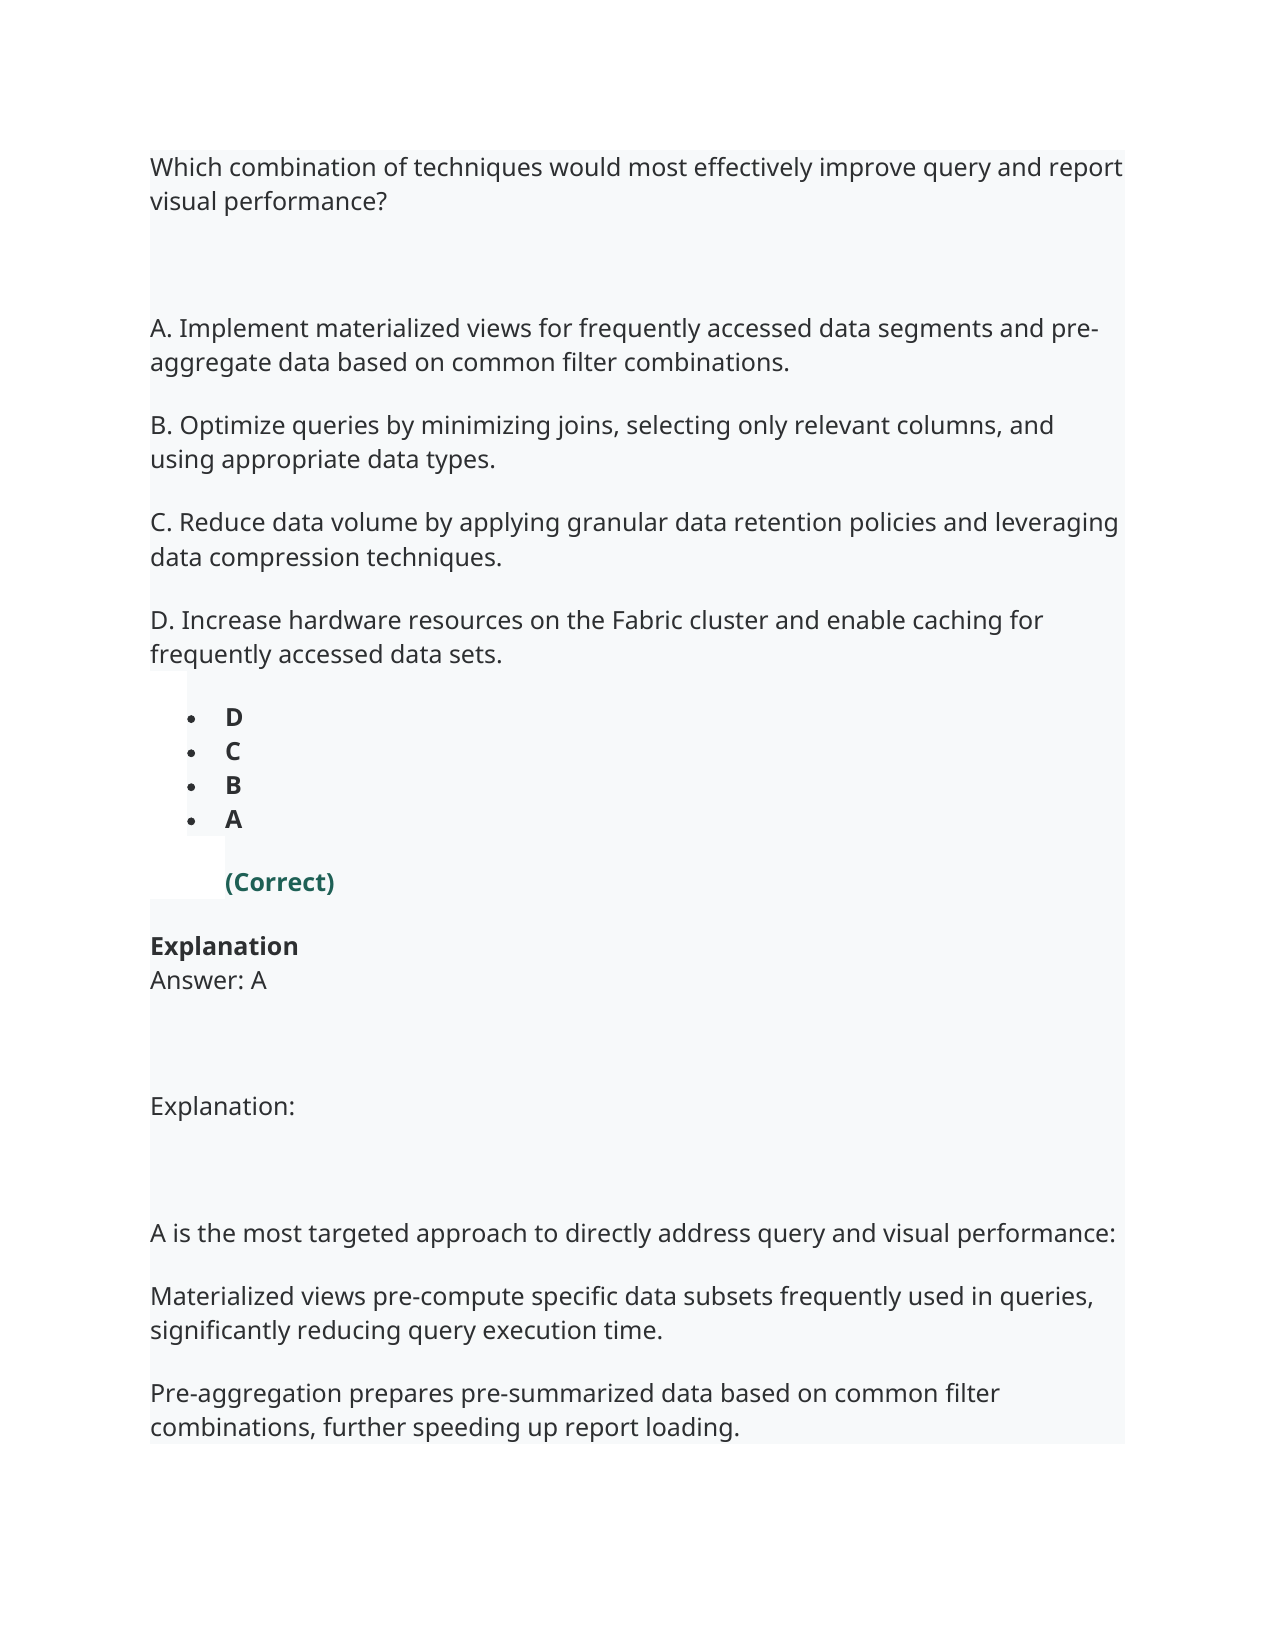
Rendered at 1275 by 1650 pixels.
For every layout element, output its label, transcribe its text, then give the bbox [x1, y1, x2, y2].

text A. Implement materialized views for frequently accessed data segments and pre-aggregate data based on common filter combinations. [150, 311, 1125, 379]
text Which combination of techniques would most effectively improve query and report visual performance? [150, 150, 1125, 218]
text Materialized views pre-compute specific data subsets frequently used in queries, significantly reducing query execution time. [150, 1278, 1125, 1347]
list B [187, 768, 1125, 802]
text (Correct) [225, 865, 1125, 899]
text A is the most targeted approach to directly address query and visual performance: [150, 1215, 1125, 1249]
text D. Increase hardware resources on the Fabric cluster and enable caching for frequently accessed data sets. [150, 602, 1125, 671]
list D [187, 700, 1125, 734]
text Explanation: [150, 1089, 1125, 1123]
list A [187, 802, 1125, 836]
text Pre-aggregation prepares pre-summarized data based on common filter combinations, further speeding up report loading. [150, 1376, 1125, 1444]
text Answer: A [150, 962, 1125, 996]
text Explanation [150, 928, 1125, 962]
text B. Optimize queries by minimizing joins, selecting only relevant columns, and using appropriate data types. [150, 408, 1125, 476]
text C. Reduce data volume by applying granular data retention policies and leveraging data compression techniques. [150, 505, 1125, 573]
list C [187, 734, 1125, 768]
